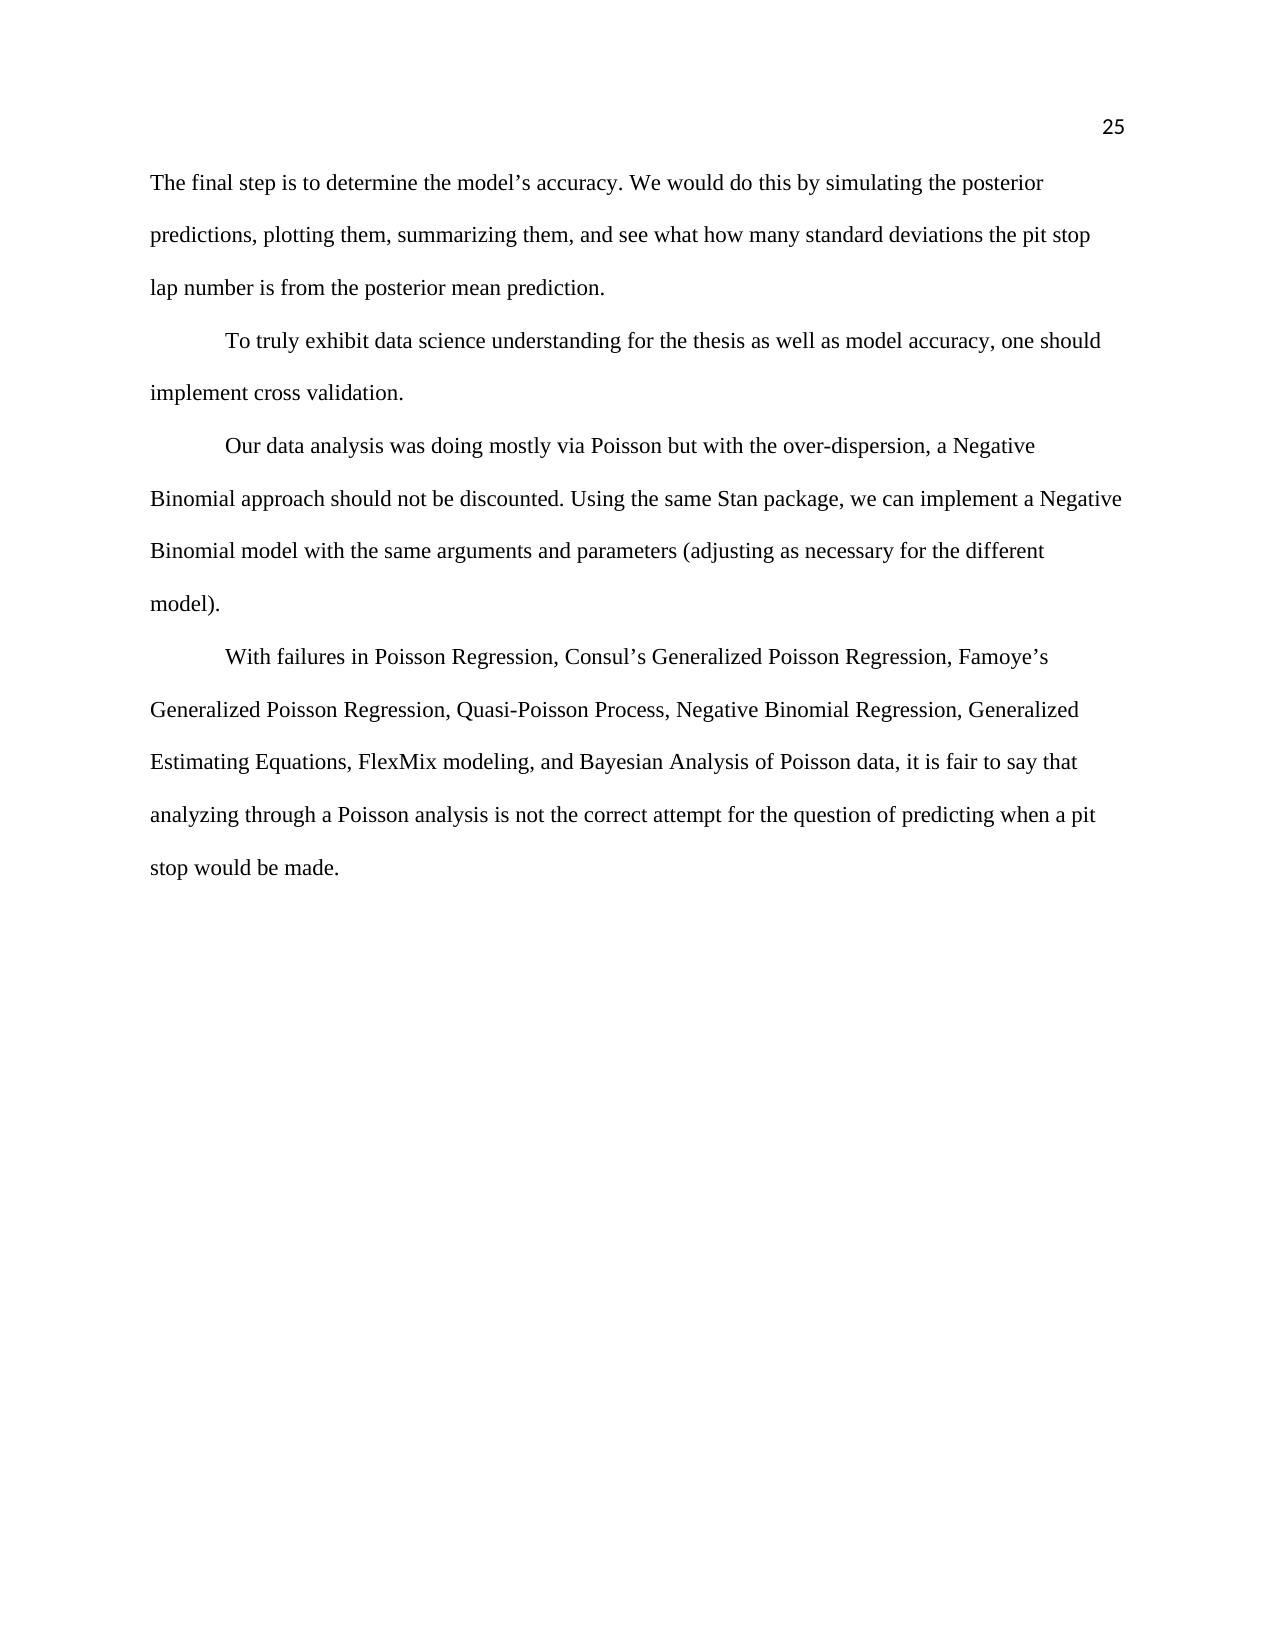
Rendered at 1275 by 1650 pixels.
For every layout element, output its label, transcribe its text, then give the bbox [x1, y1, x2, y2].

text To truly exhibit data science understanding for the thesis as well as model accuracy, one should implement cross validation. [150, 327, 1125, 406]
text Our data analysis was doing mostly via Poisson but with the over-dispersion, a Negative Binomial approach should not be discounted. Using the same Stan package, we can implement a Negative Binomial model with the same arguments and parameters (adjusting as necessary for the different model). [150, 432, 1125, 617]
text The final step is to determine the model’s accuracy. We would do this by simulating the posterior predictions, plotting them, summarizing them, and see what how many standard deviations the pit stop lap number is from the posterior mean prediction. [150, 168, 1125, 300]
text With failures in Poisson Regression, Consul’s Generalized Poisson Regression, Famoye’s Generalized Poisson Regression, Quasi-Poisson Process, Negative Binomial Regression, Generalized Estimating Equations, FlexMix modeling, and Bayesian Analysis of Poisson data, it is fair to say that analyzing through a Poisson analysis is not the correct attempt for the question of predicting when a pit stop would be made. [150, 643, 1125, 880]
